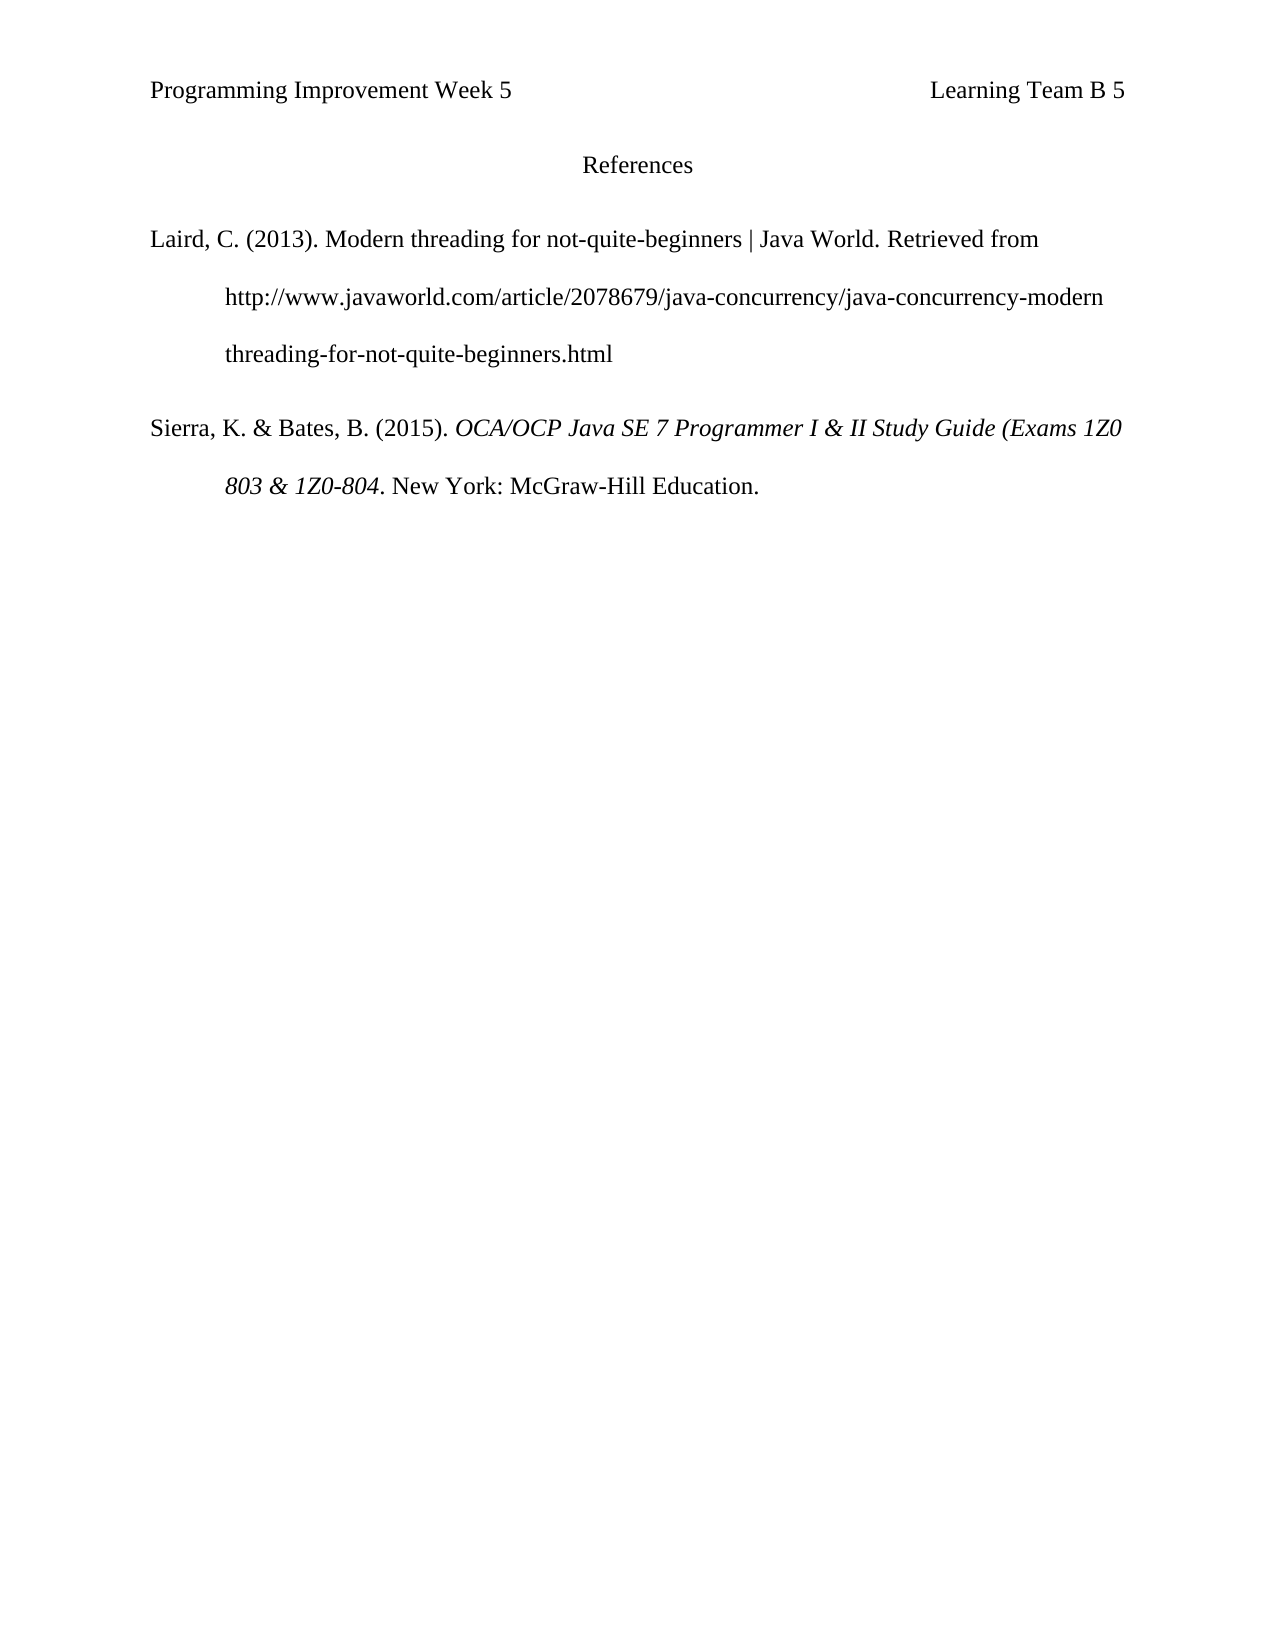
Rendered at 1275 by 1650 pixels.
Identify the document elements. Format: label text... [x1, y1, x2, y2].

text References [150, 150, 1125, 179]
text Sierra, K. & Bates, B. (2015). OCA/OCP Java SE 7 Programmer I & II Study Guide (Exams 1Z0 803 & 1Z0-804. New York: McGraw-Hill Education. [150, 413, 1125, 499]
text Laird, C. (2013). Modern threading for not-quite-beginners | Java World. Retrieved from http://www.javaworld.com/article/2078679/java-concurrency/java-concurrency-modern threading-for-not-quite-beginners.html [150, 224, 1125, 368]
